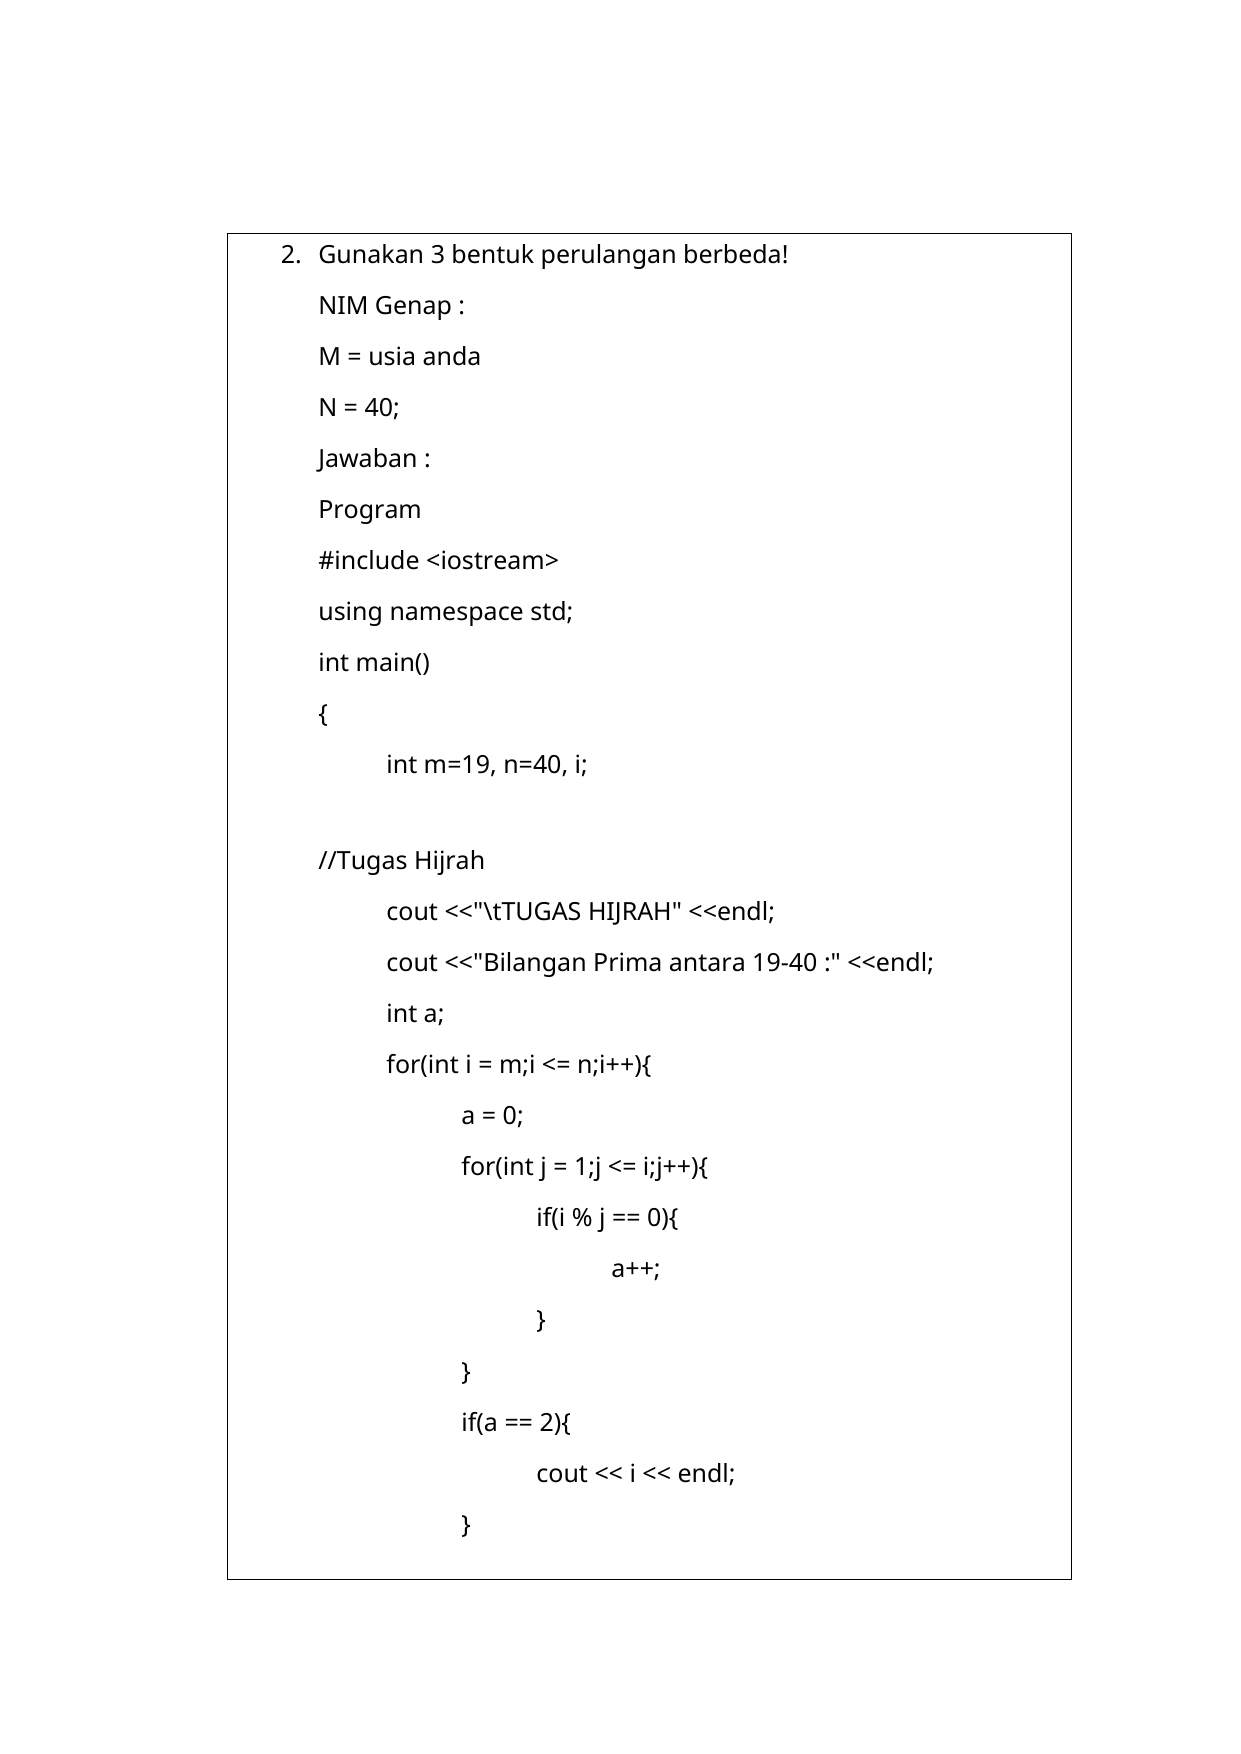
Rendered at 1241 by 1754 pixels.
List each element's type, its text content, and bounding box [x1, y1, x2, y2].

list for(int i = m;i <= n;i++){ [318, 1047, 1063, 1081]
list if(i % j == 0){ [318, 1200, 1063, 1234]
list } [318, 1302, 1063, 1336]
list } [318, 1353, 1063, 1387]
list cout <<"Bilangan Prima antara 19-40 :" <<endl; [318, 945, 1063, 979]
list #include <iostream> [318, 542, 1063, 577]
list using namespace std; [318, 593, 1063, 628]
list int a; [318, 996, 1063, 1030]
list NIM Genap : [318, 287, 1063, 321]
list int main() [318, 644, 1063, 679]
list N = 40; [318, 389, 1063, 423]
list M = usia anda [318, 338, 1063, 372]
list } [318, 1506, 1063, 1540]
list { [318, 696, 1063, 730]
list a++; [318, 1251, 1063, 1285]
list Jawaban : [318, 440, 1063, 474]
list if(a == 2){ [318, 1404, 1063, 1438]
list Program [318, 491, 1063, 526]
list a = 0; [318, 1098, 1063, 1132]
list cout << i << endl; [318, 1455, 1063, 1489]
list Gunakan 3 bentuk perulangan berbeda! [281, 236, 1063, 270]
list //Tugas Hijrah [318, 843, 1063, 877]
list cout <<"\tTUGAS HIJRAH" <<endl; [318, 894, 1063, 928]
list int m=19, n=40, i; [318, 747, 1063, 781]
list for(int j = 1;j <= i;j++){ [318, 1149, 1063, 1183]
